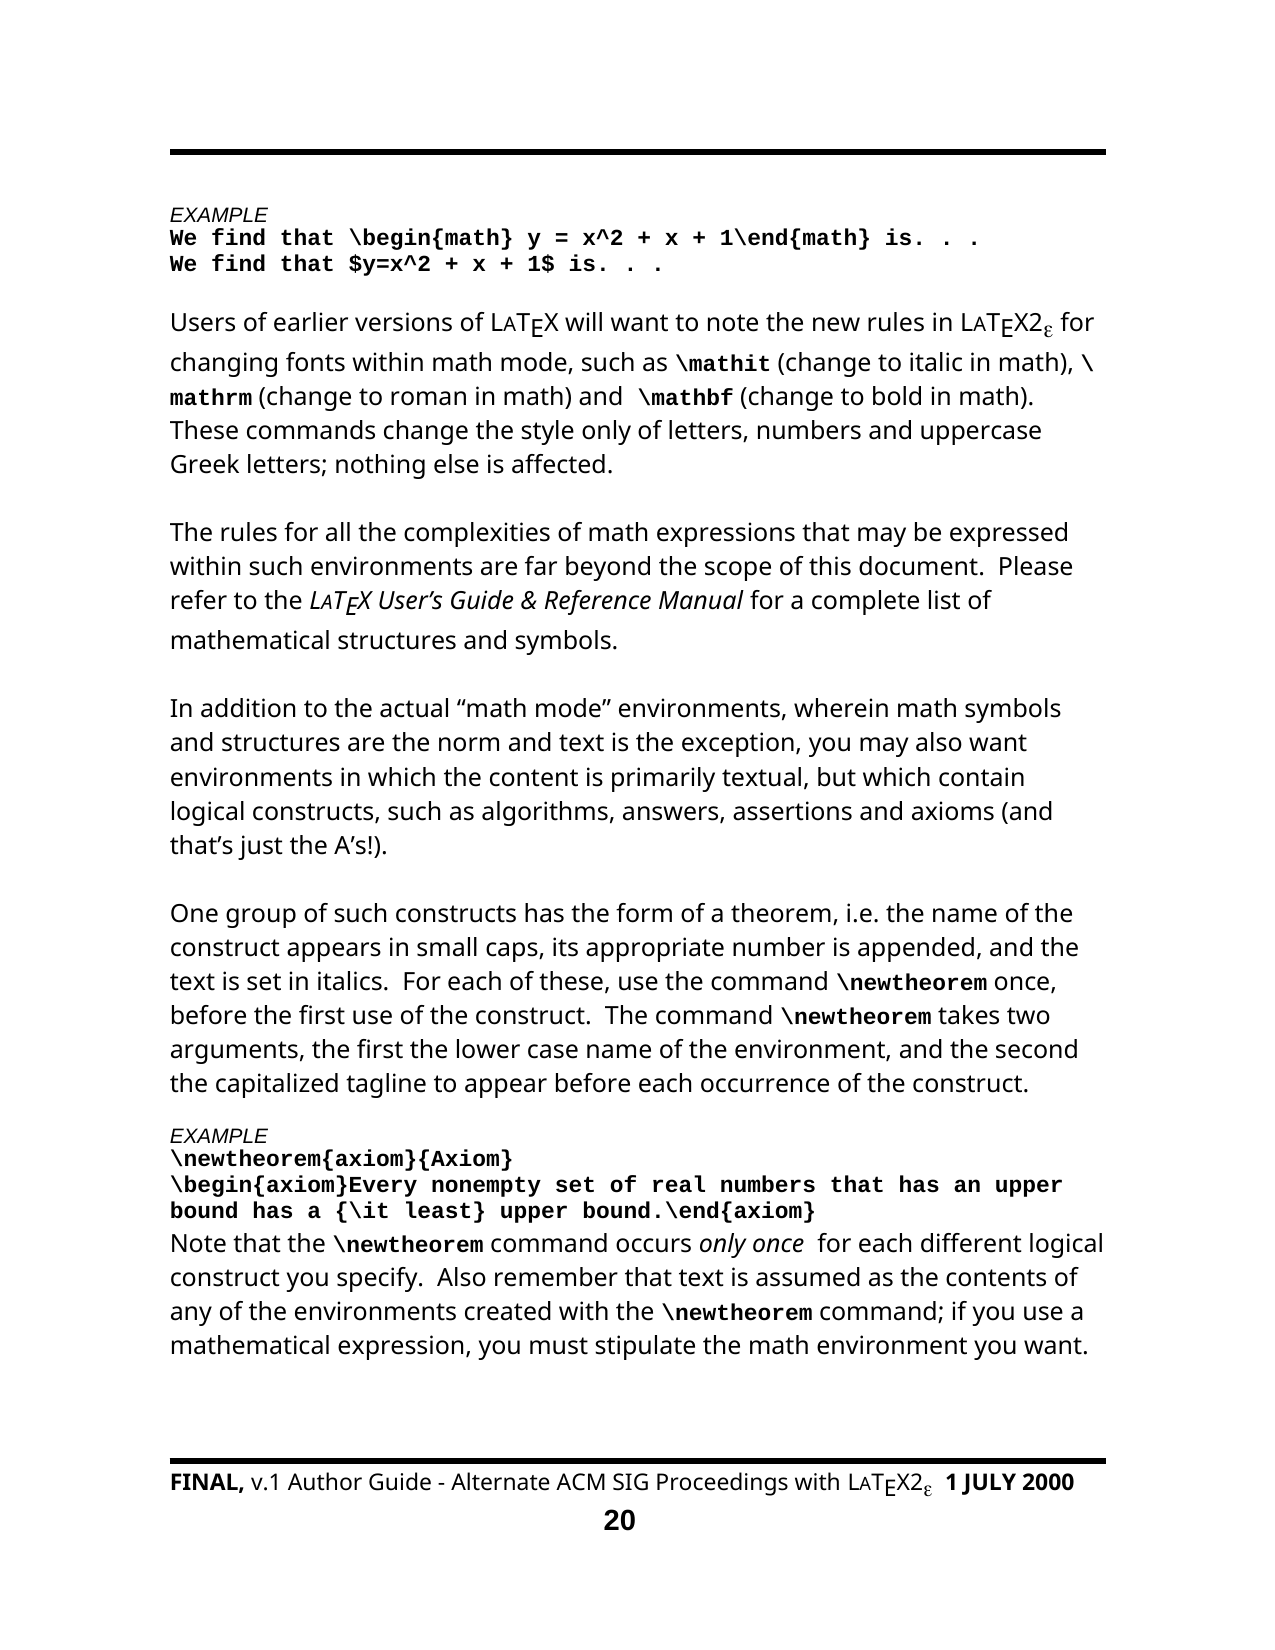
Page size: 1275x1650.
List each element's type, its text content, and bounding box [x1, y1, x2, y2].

text EXAMPLE [169, 203, 1106, 227]
text \newtheorem{axiom}{Axiom} [169, 1148, 1106, 1174]
text We find that $y=x^2 + x + 1$ is. . . [169, 253, 1106, 279]
text One group of such constructs has the form of a theorem, i.e. the name of the construct appears in small caps, its appropriate number is appended, and the text is set in italics. For each of these, use the command \newtheorem once, before the first use of the construct. The command \newtheorem takes two arguments, the first the lower case name of the environment, and the second the capitalized tagline to appear before each occurrence of the construct. [169, 895, 1106, 1100]
text \begin{axiom}Every nonempty set of real numbers that has an upper bound has a {\it least} upper bound.\end{axiom} [169, 1174, 1106, 1226]
text In addition to the actual “math mode” environments, wherein math symbols and structures are the norm and text is the exception, you may also want environments in which the content is primarily textual, but which contain logical constructs, such as algorithms, answers, assertions and axioms (and that’s just the A’s!). [169, 691, 1106, 861]
text Note that the \newtheorem command occurs only once for each different logical construct you specify. Also remember that text is assumed as the contents of any of the environments created with the \newtheorem command; if you use a mathematical expression, you must stipulate the math environment you want. [169, 1226, 1106, 1362]
text The rules for all the complexities of math expressions that may be expressed within such environments are far beyond the scope of this document. Please refer to the LaTEX User’s Guide & Reference Manual for a complete list of mathematical structures and symbols. [169, 515, 1106, 657]
text We find that \begin{math} y = x^2 + x + 1\end{math} is. . . [169, 227, 1106, 253]
text Users of earlier versions of LaTEX will want to note the new rules in LaTEX2 for changing fonts within math mode, such as \mathit (change to italic in math), \mathrm (change to roman in math) and \mathbf (change to bold in math). These commands change the style only of letters, numbers and uppercase Greek letters; nothing else is affected. [169, 304, 1106, 481]
text EXAMPLE [169, 1124, 1106, 1148]
